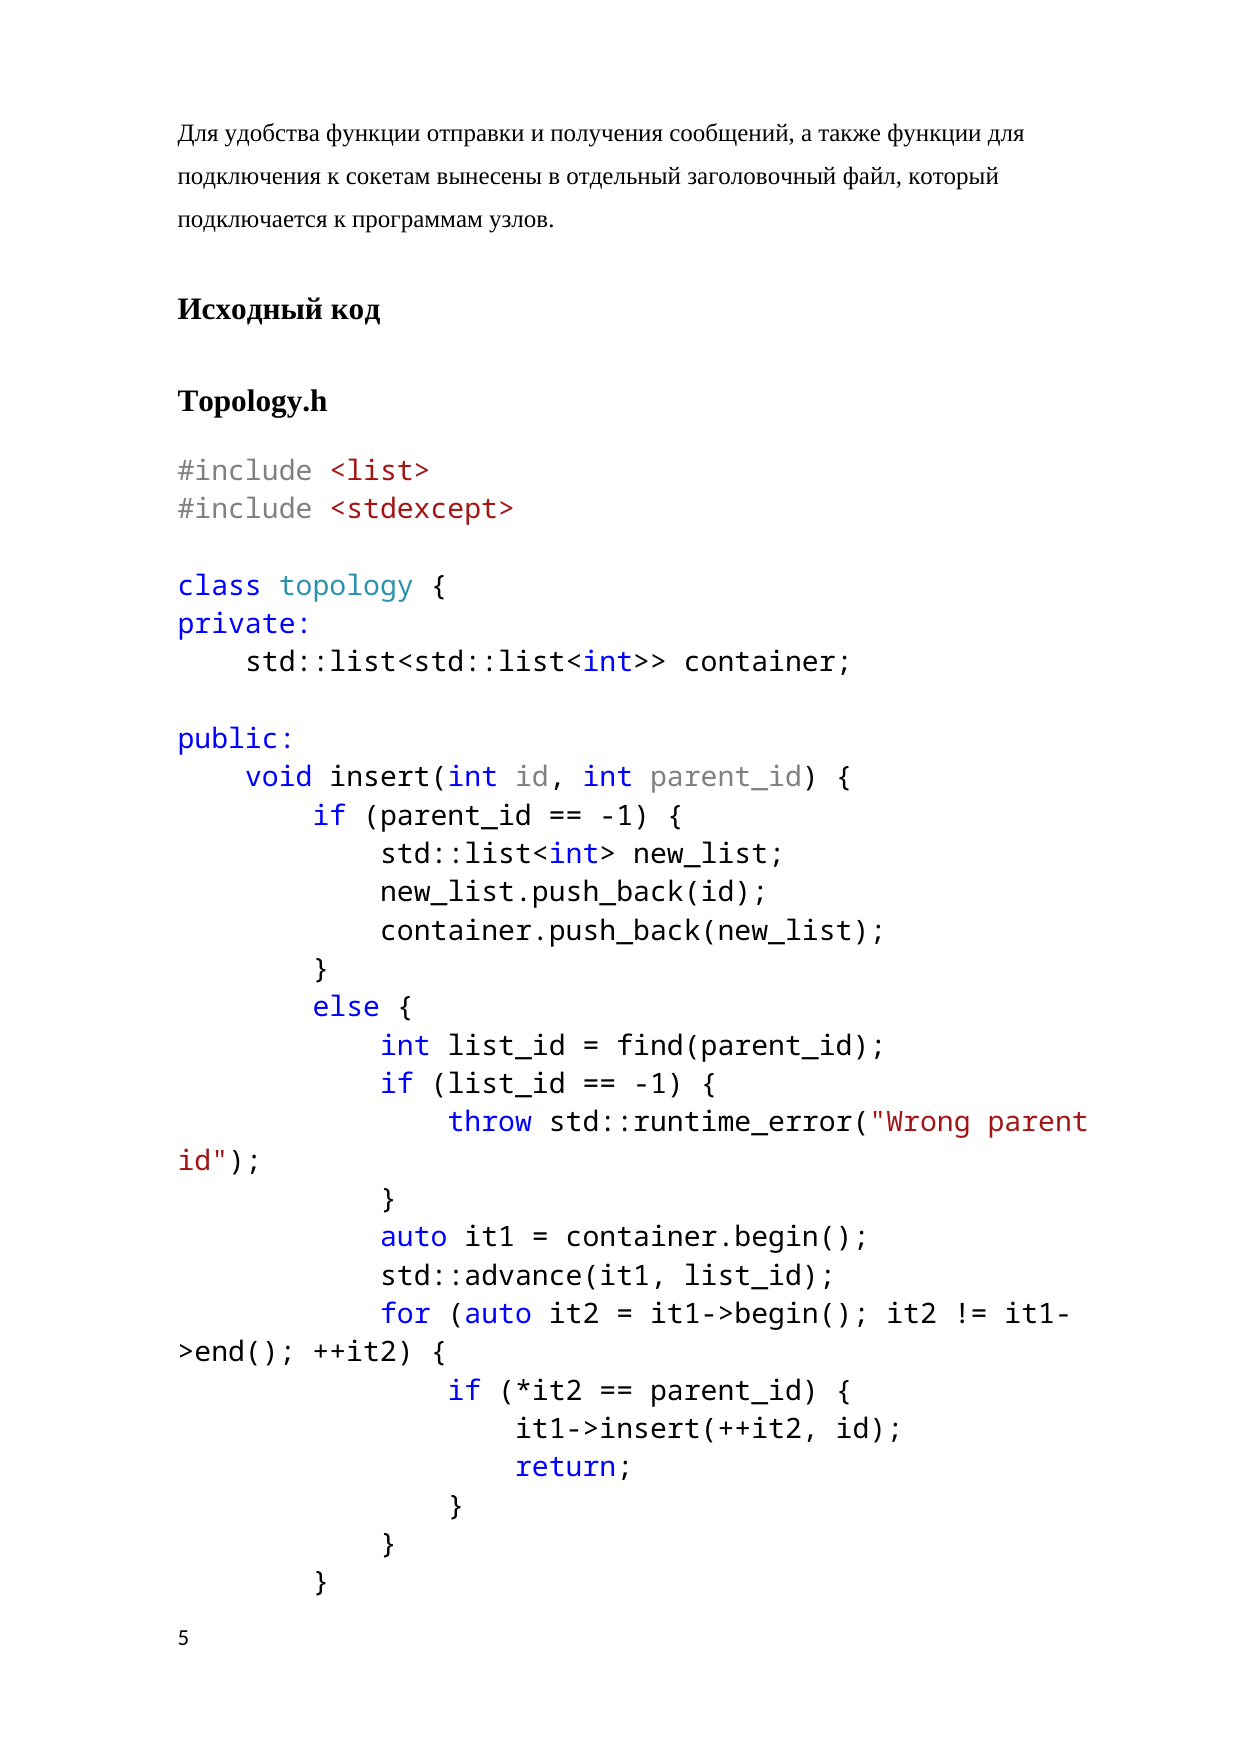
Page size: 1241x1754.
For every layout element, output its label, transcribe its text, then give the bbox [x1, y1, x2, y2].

text int list_id = find(parent_id); [177, 1025, 1152, 1063]
text std::list<int> new_list; [177, 833, 1152, 871]
text container.push_back(new_list); [177, 910, 1152, 948]
text } [177, 1178, 1152, 1216]
text } [177, 948, 1152, 986]
text if (*it2 == parent_id) { [177, 1370, 1152, 1408]
text return; [177, 1446, 1152, 1485]
text if (parent_id == -1) { [177, 795, 1152, 833]
text public: [177, 718, 1152, 756]
text else { [177, 986, 1152, 1025]
text std::list<std::list<int>> container; [177, 641, 1152, 680]
text if (list_id == -1) { [177, 1063, 1152, 1101]
text #include <list> [177, 450, 1152, 488]
text void insert(int id, int parent_id) { [177, 756, 1152, 795]
text Topology.h [177, 382, 1152, 448]
text #include <stdexcept> [177, 488, 1152, 526]
text class topology { [177, 565, 1152, 603]
text Исходный код [177, 291, 1152, 368]
text } [177, 1485, 1152, 1523]
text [177, 1293, 1152, 1370]
text new_list.push_back(id); [177, 871, 1152, 910]
text it1->insert(++it2, id); [177, 1408, 1152, 1446]
text } [177, 1523, 1152, 1561]
text Для удобства функции отправки и получения сообщений, а также функции для подключения к сокетам вынесены в отдельный заголовочный файл, который подключается к программам узлов. [177, 118, 1152, 233]
text private: [177, 603, 1152, 641]
text std::advance(it1, list_id); [177, 1255, 1152, 1293]
text throw std::runtime_error("Wrong parent id"); [177, 1101, 1152, 1178]
text } [177, 1561, 1152, 1600]
text auto it1 = container.begin(); [177, 1216, 1152, 1255]
